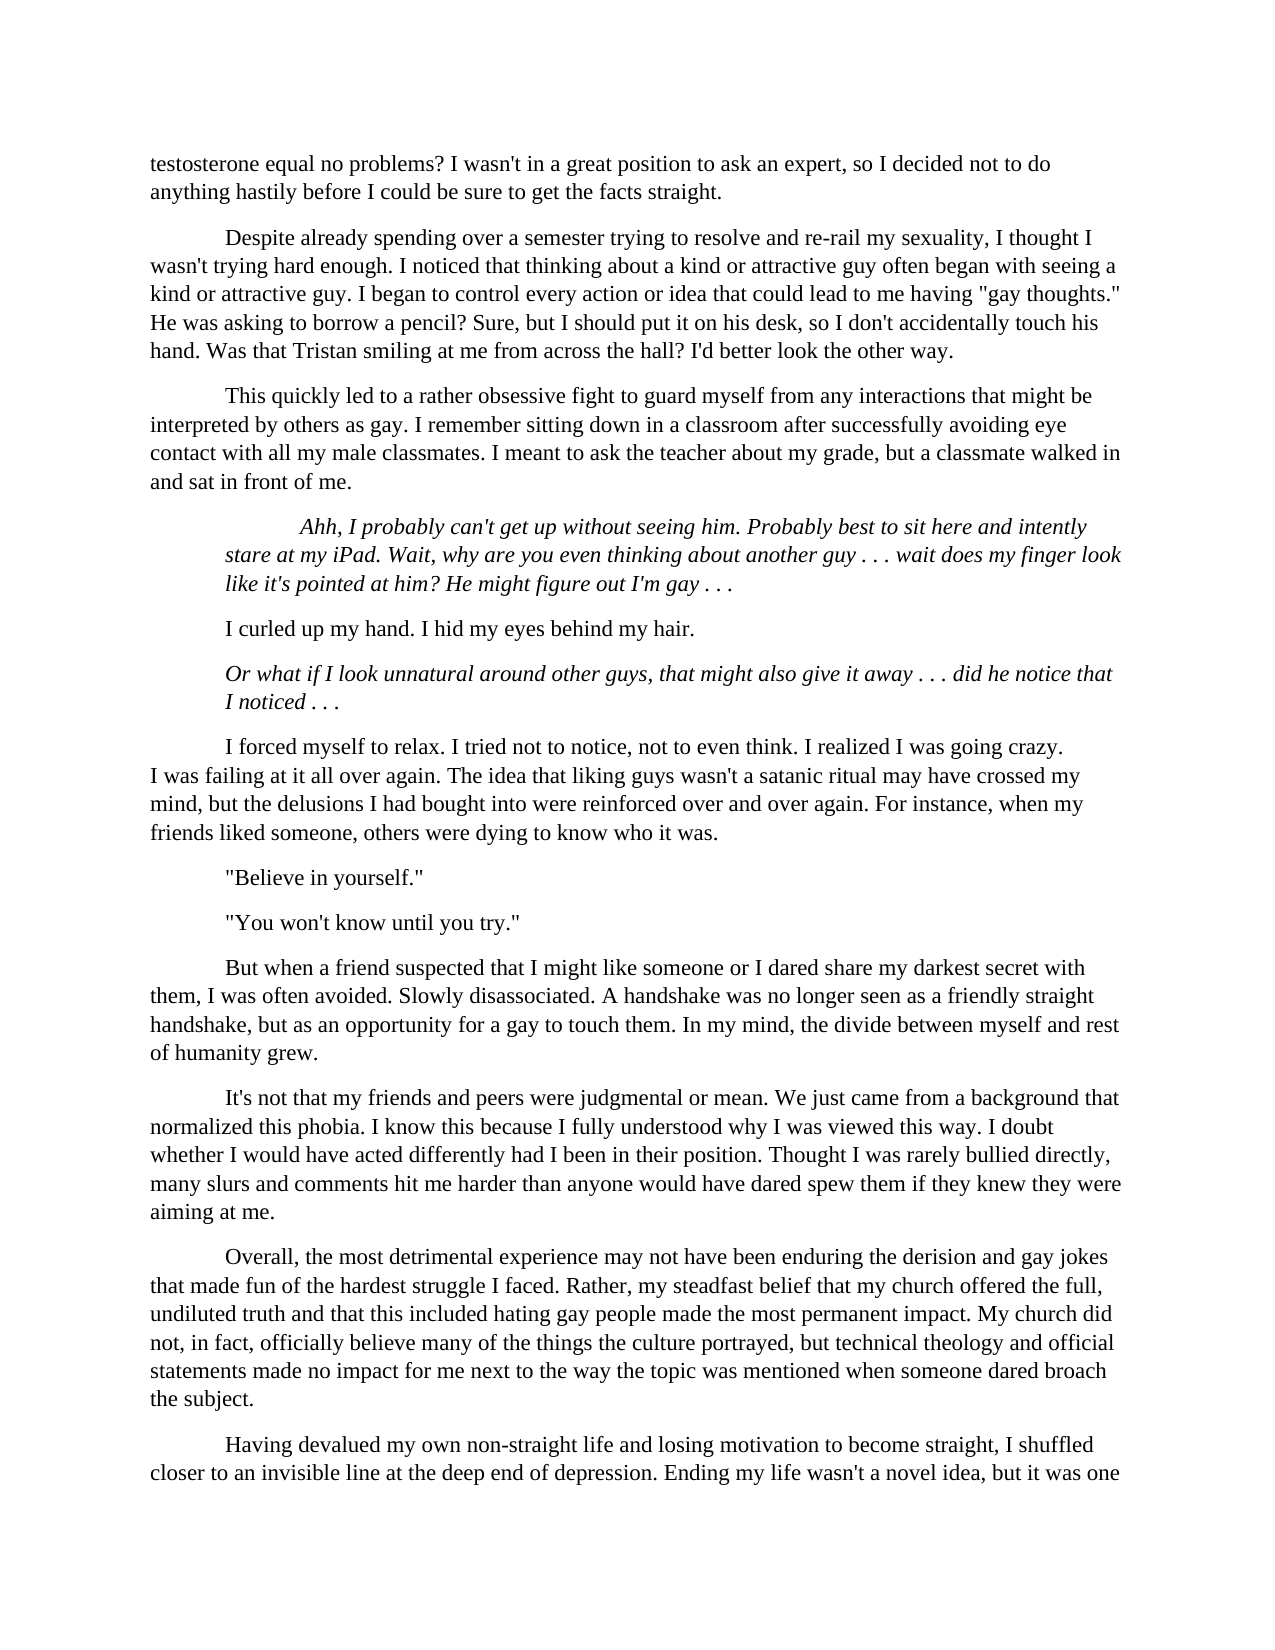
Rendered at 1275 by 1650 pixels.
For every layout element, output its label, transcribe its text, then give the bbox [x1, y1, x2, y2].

text I forced myself to relax. I tried not to notice, not to even think. I realized I was going crazy. I was failing at it all over again. The idea that liking guys wasn't a satanic ritual may have crossed my mind, but the delusions I had bought into were reinforced over and over again. For instance, when my friends liked someone, others were dying to know who it was. [150, 733, 1125, 845]
text Or what if I look unnatural around other guys, that might also give it away . . . did he notice that I noticed . . . [225, 660, 1125, 715]
text Despite already spending over a semester trying to resolve and re-rail my sexuality, I thought I wasn't trying hard enough. I noticed that thinking about a kind or attractive guy often began with seeing a kind or attractive guy. I began to control every action or idea that could lead to me having "gay thoughts." He was asking to borrow a pencil? Sure, but I should put it on his desk, so I don't accidentally touch his hand. Was that Tristan smiling at me from across the hall? I'd better look the other way. [150, 223, 1125, 364]
text "You won't know until you try." [150, 909, 1125, 935]
text "Believe in yourself." [150, 864, 1125, 890]
text This quickly led to a rather obsessive fight to guard myself from any interactions that might be interpreted by others as gay. I remember sitting down in a classroom after successfully avoiding eye contact with all my male classmates. I meant to ask the teacher about my grade, but a classmate walked in and sat in front of me. [150, 382, 1125, 494]
text I curled up my hand. I hid my eyes behind my hair. [150, 615, 1125, 641]
text But when a friend suspected that I might like someone or I dared share my darkest secret with them, I was often avoided. Slowly disassociated. A handshake was no longer seen as a friendly straight handshake, but as an opportunity for a gay to touch them. In my mind, the divide between myself and rest of humanity grew. [150, 954, 1125, 1066]
text Ahh, I probably can't get up without seeing him. Probably best to sit here and intently stare at my iPad. Wait, why are you even thinking about another guy . . . wait does my finger look like it's pointed at him? He might figure out I'm gay . . . [225, 513, 1125, 596]
